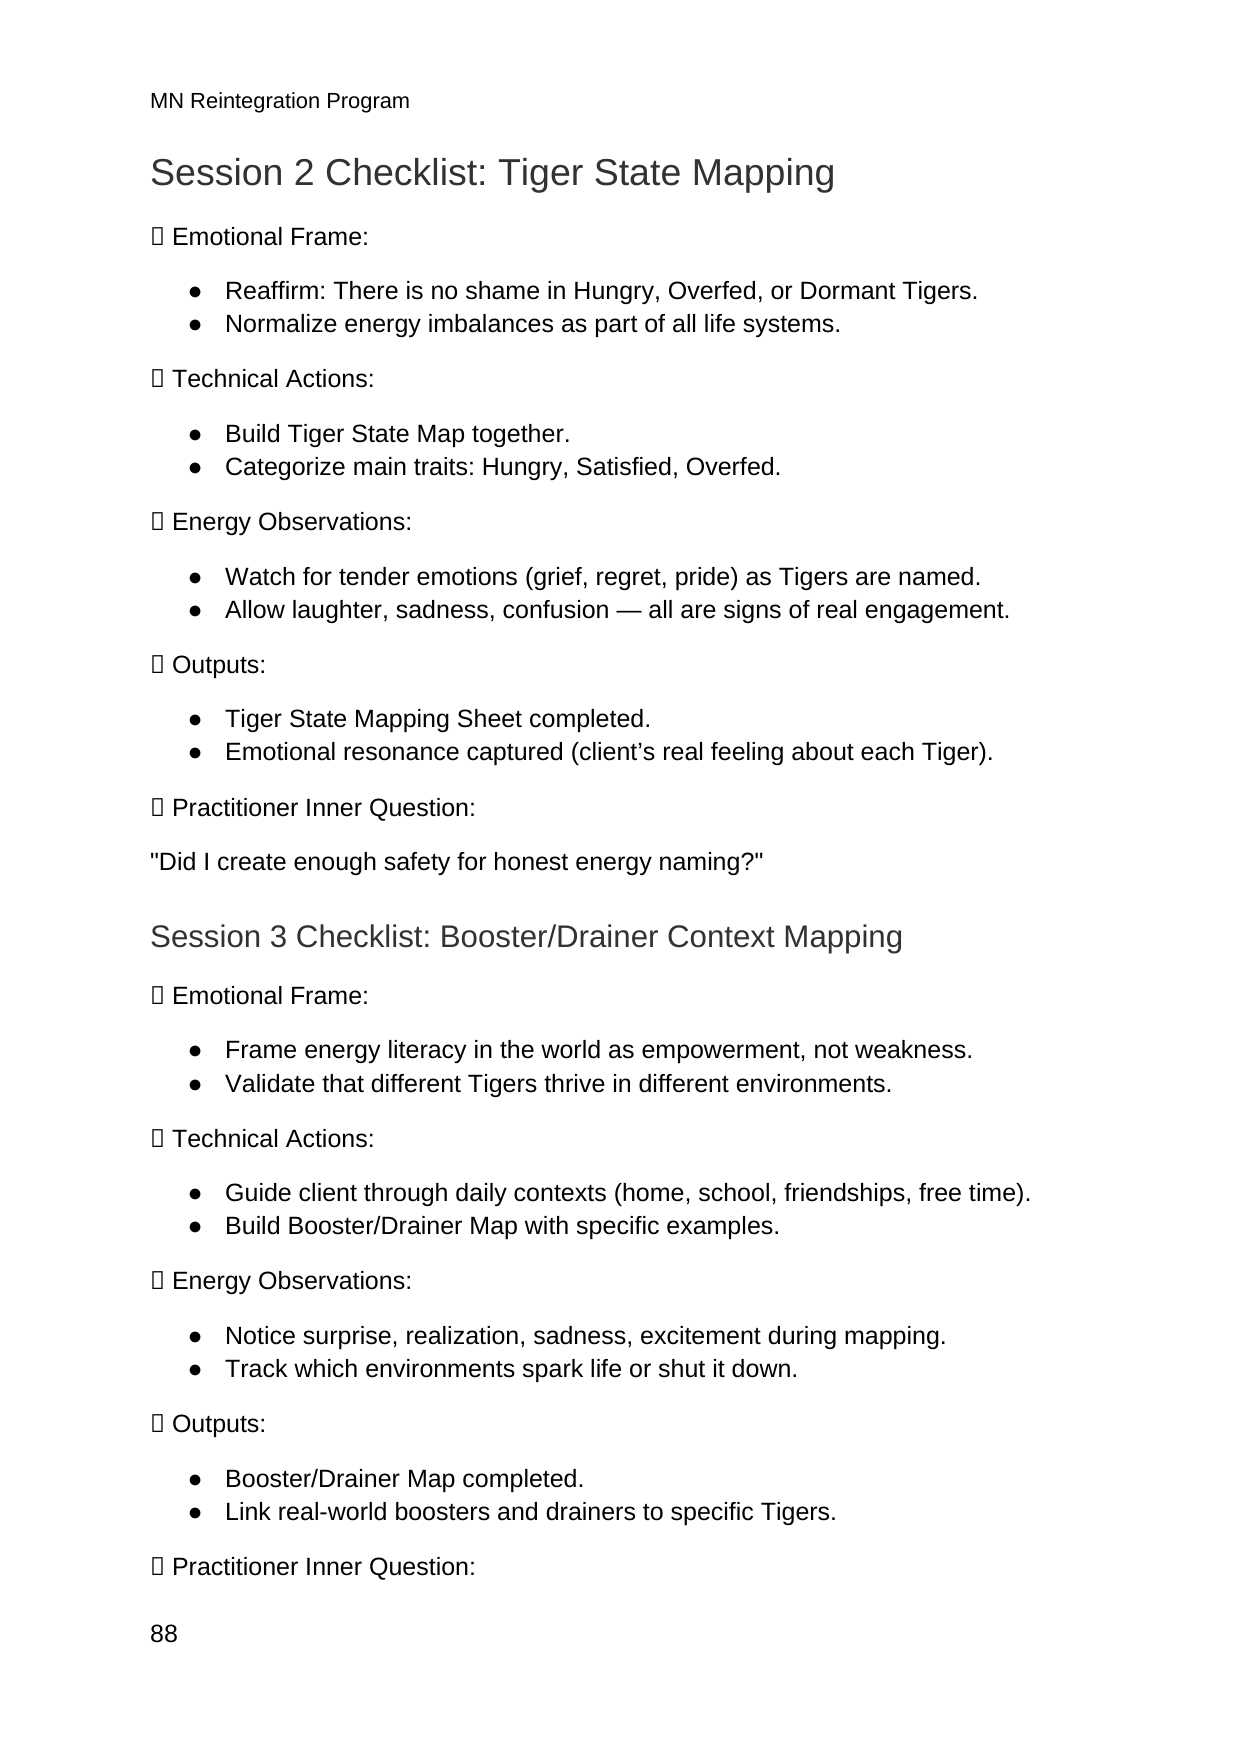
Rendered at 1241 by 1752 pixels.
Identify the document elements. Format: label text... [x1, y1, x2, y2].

text ✅ Technical Actions: [150, 1120, 1090, 1154]
text ✅ Energy Observations: [150, 1263, 1090, 1297]
list Watch for tender emotions (grief, regret, pride) as Tigers are named. [187, 562, 1090, 590]
list Build Booster/Drainer Map with specific examples. [187, 1211, 1090, 1240]
list Normalize energy imbalances as part of all life systems. [187, 309, 1090, 338]
subtitle Session 2 Checklist: Tiger State Mapping [150, 150, 1090, 193]
list Booster/Drainer Map completed. [187, 1464, 1090, 1492]
text ✅ Technical Actions: [150, 361, 1090, 395]
text ✅ Emotional Frame: [150, 978, 1090, 1012]
text "Did I create enough safety for honest energy naming?" [150, 847, 1090, 876]
text ✅ Practitioner Inner Question: [150, 789, 1090, 823]
list Build Tiger State Map together. [187, 419, 1090, 448]
list Categorize main traits: Hungry, Satisfied, Overfed. [187, 452, 1090, 481]
list Tiger State Mapping Sheet completed. [187, 704, 1090, 733]
list Emotional resonance captured (client’s real feeling about each Tiger). [187, 737, 1090, 766]
text ✅ Energy Observations: [150, 504, 1090, 538]
list Frame energy literacy in the world as empowerment, not weakness. [187, 1036, 1090, 1064]
list Reaffirm: There is no shame in Hungry, Overfed, or Dormant Tigers. [187, 276, 1090, 305]
text ✅ Outputs: [150, 646, 1090, 681]
list Track which environments spark life or shut it down. [187, 1354, 1090, 1383]
text ✅ Outputs: [150, 1406, 1090, 1440]
list Allow laughter, sadness, confusion — all are signs of real engagement. [187, 595, 1090, 623]
list Guide client through daily contexts (home, school, friendships, free time). [187, 1178, 1090, 1207]
list Validate that different Tigers thrive in different environments. [187, 1068, 1090, 1097]
subtitle Session 3 Checklist: Booster/Drainer Context Mapping [150, 918, 1090, 953]
text ✅ Practitioner Inner Question: [150, 1548, 1090, 1582]
list Link real-world boosters and drainers to specific Tigers. [187, 1497, 1090, 1525]
text ✅ Emotional Frame: [150, 218, 1090, 252]
list Notice surprise, realization, sadness, excitement during mapping. [187, 1321, 1090, 1350]
